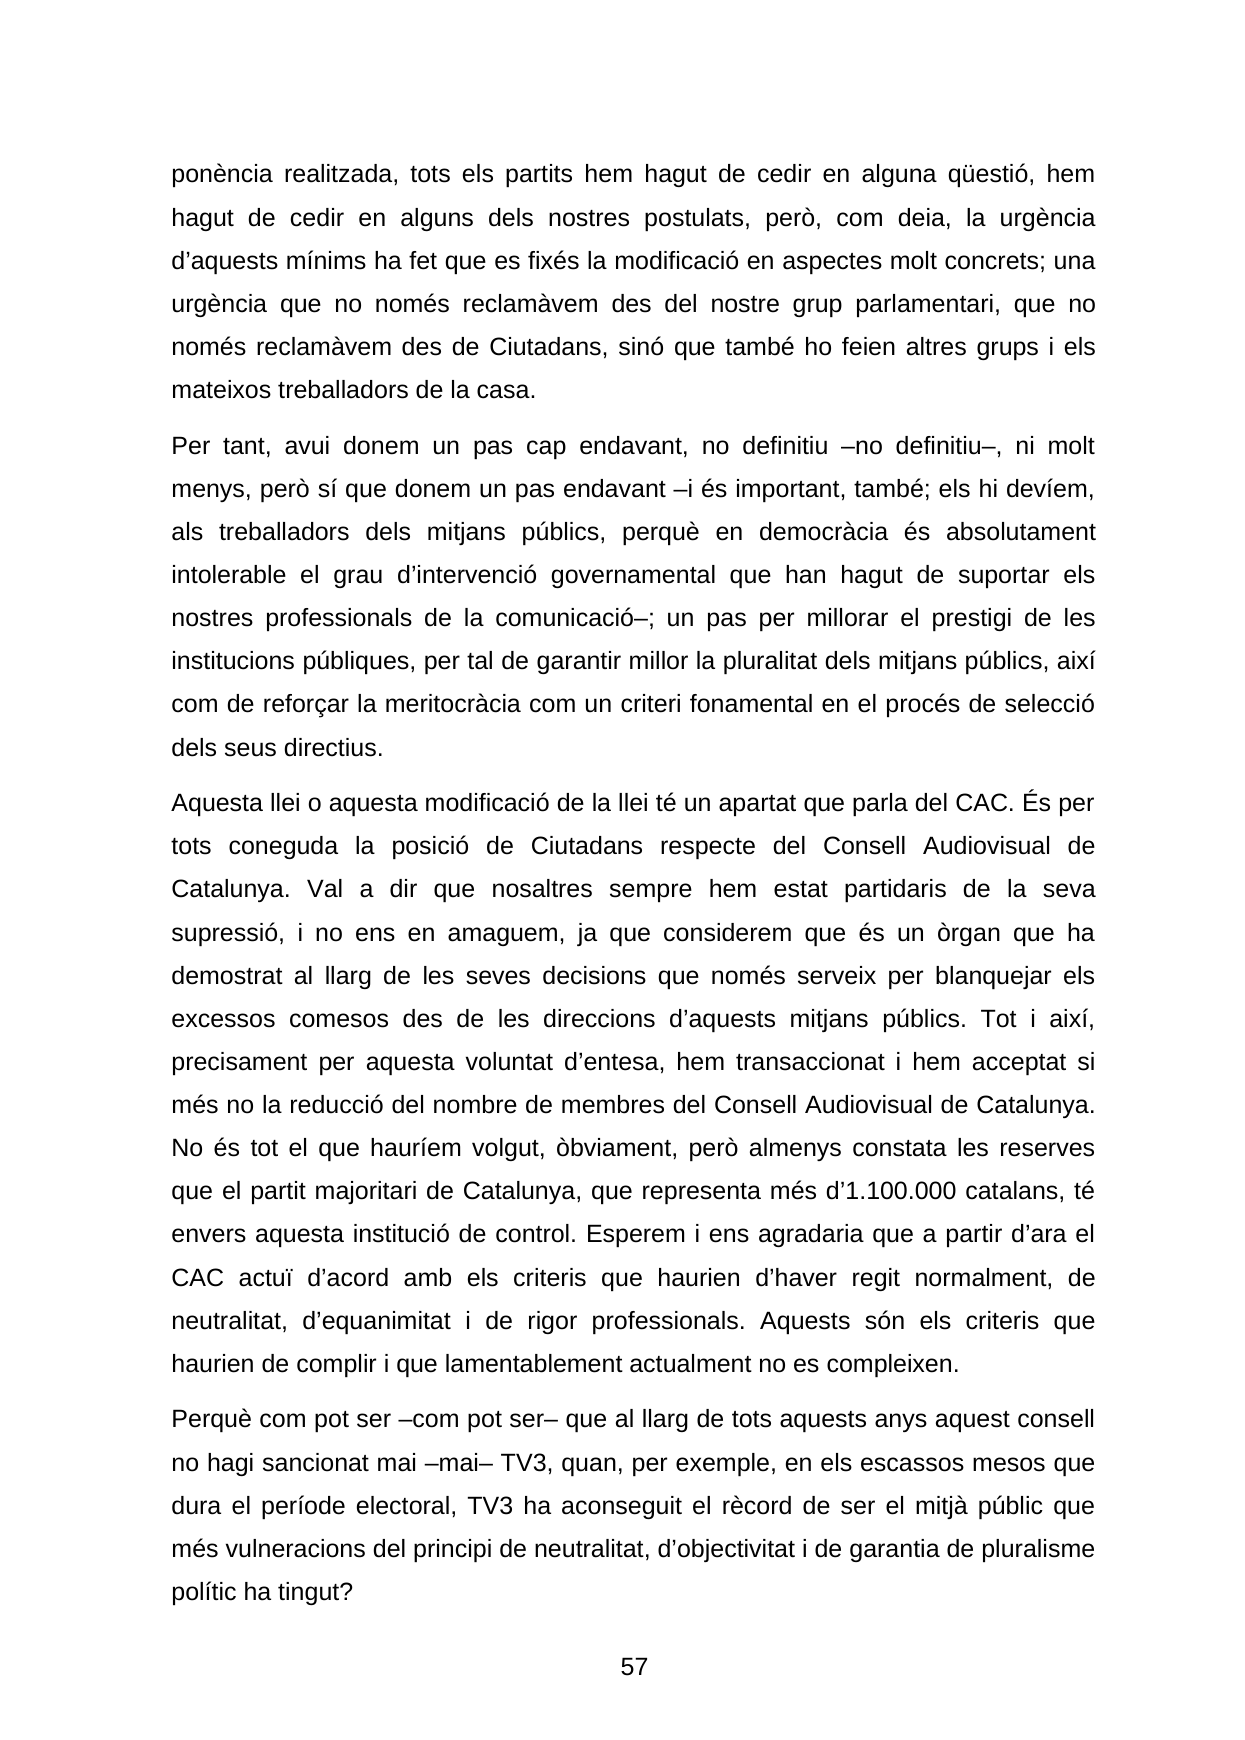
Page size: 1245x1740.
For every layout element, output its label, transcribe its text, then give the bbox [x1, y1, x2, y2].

text Aquesta llei o aquesta modificació de la llei té un apartat que parla del CAC. És per tots coneguda la posició de Ciutadans respecte del Consell Audiovisual de Catalunya. Val a dir que nosaltres sempre hem estat partidaris de la seva supressió, i no ens en amaguem, ja que considerem que és un òrgan que ha demostrat al llarg de les seves decisions que només serveix per blanquejar els excessos comesos des de les direccions d’aquests mitjans públics. Tot i així, precisament per aquesta voluntat d’entesa, hem transaccionat i hem acceptat si més no la reducció del nombre de membres del Consell Audiovisual de Catalunya. No és tot el que hauríem volgut, òbviament, però almenys constata les reserves que el partit majoritari de Catalunya, que representa més d’1.100.000 catalans, té envers aquesta institució de control. Esperem i ens agradaria que a partir d’ara el CAC actuï d’acord amb els criteris que haurien d’haver regit normalment, de neutralitat, d’equanimitat i de rigor professionals. Aquests són els criteris que haurien de complir i que lamentablement actualment no es compleixen. [171, 788, 1097, 1378]
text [171, 159, 1097, 404]
text Perquè com pot ser –com pot ser– que al llarg de tots aquests anys aquest consell no hagi sancionat mai –mai– TV3, quan, per exemple, en els escassos mesos que dura el període electoral, TV3 ha aconseguit el rècord de ser el mitjà públic que més vulneracions del principi de neutralitat, d’objectivitat i de garantia de pluralisme polític ha tingut? [171, 1404, 1097, 1606]
text Per tant, avui donem un pas cap endavant, no definitiu –no definitiu–, ni molt menys, però sí que donem un pas endavant –i és important, també; els hi devíem, als treballadors dels mitjans públics, perquè en democràcia és absolutament intolerable el grau d’intervenció governamental que han hagut de suportar els nostres professionals de la comunicació–; un pas per millorar el prestigi de les institucions públiques, per tal de garantir millor la pluralitat dels mitjans públics, així com de reforçar la meritocràcia com un criteri fonamental en el procés de selecció dels seus directius. [171, 431, 1097, 761]
